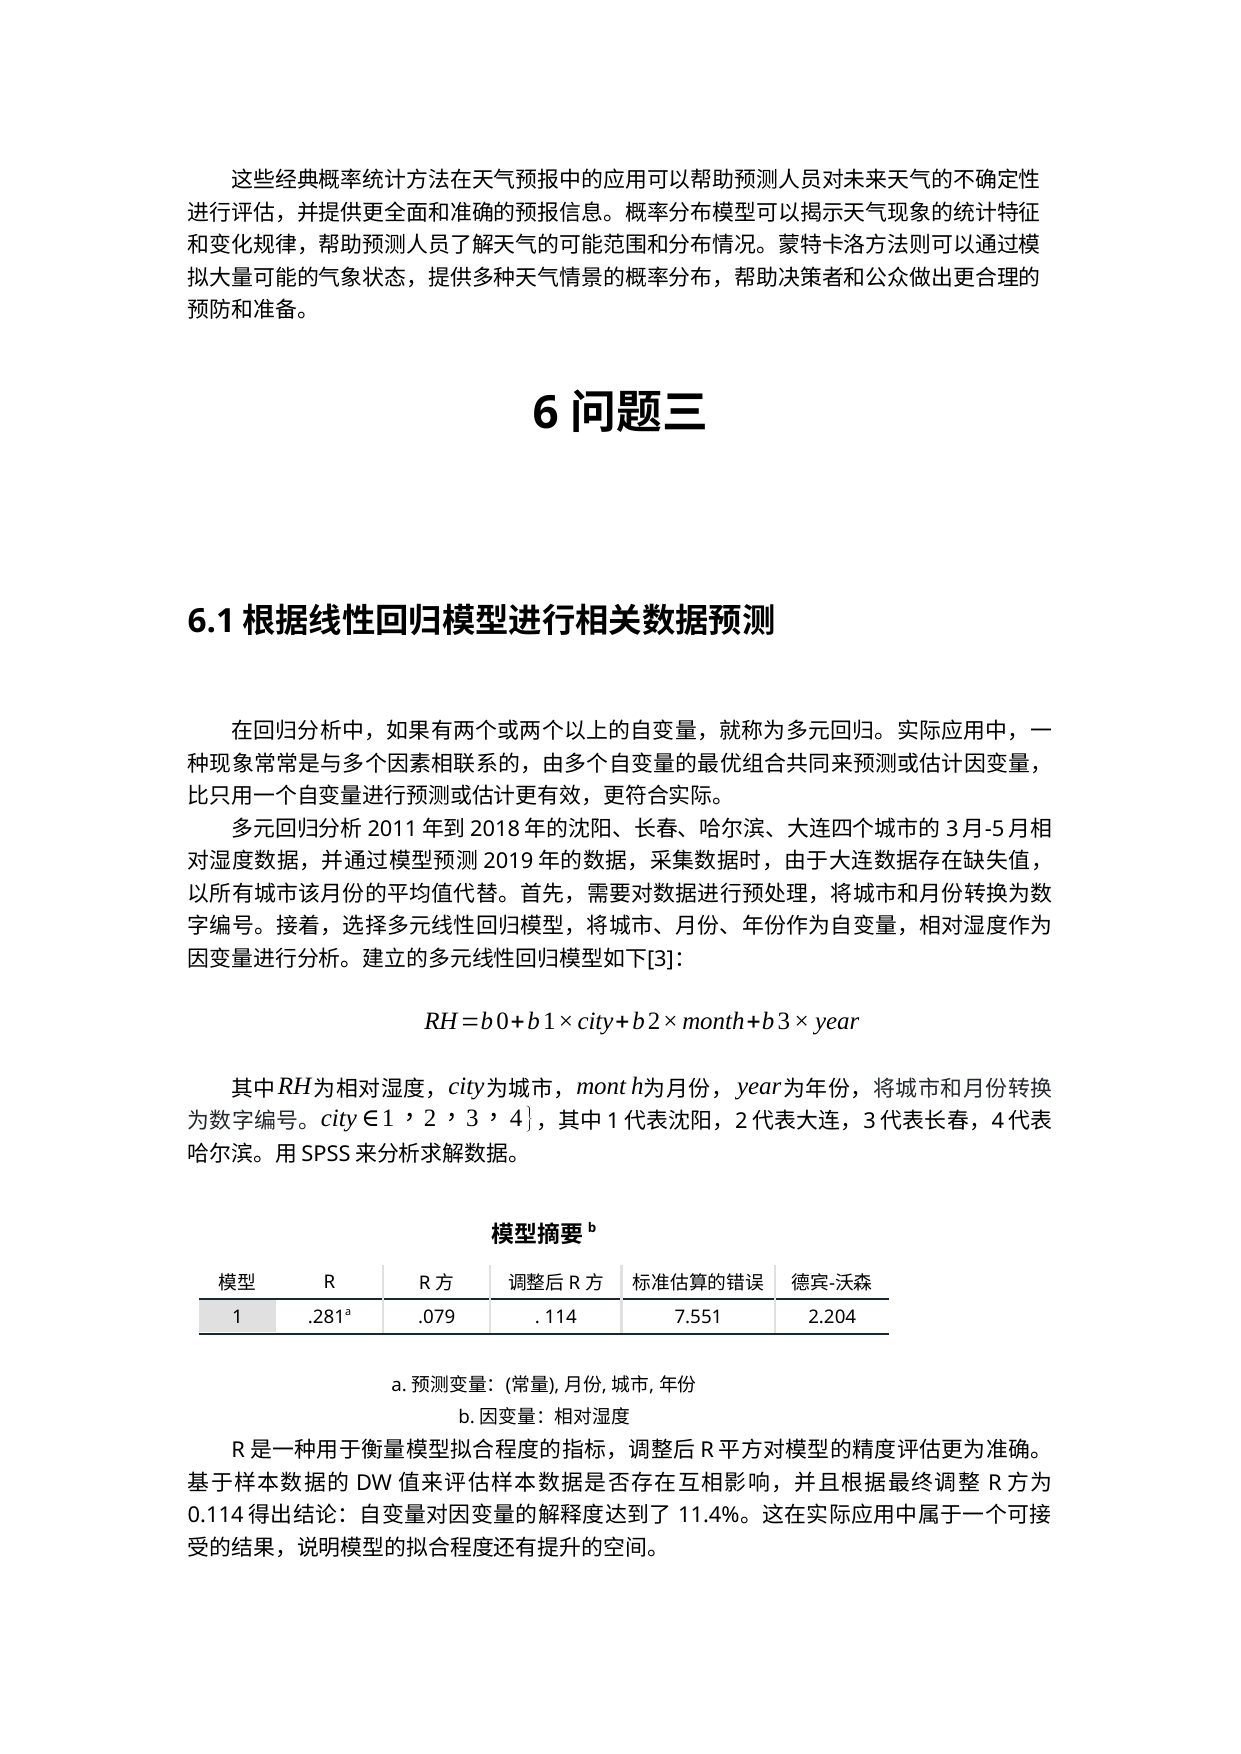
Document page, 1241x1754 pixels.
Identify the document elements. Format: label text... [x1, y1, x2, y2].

table_cell R 方 [384, 1265, 489, 1298]
text R是一种用于衡量模型拟合程度的指标，调整后R平方对模型的精度评估更为准确。基于样本数据的DW值来评估样本数据是否存在互相影响，并且根据最终调整R方为0.114得出结论：自变量对因变量的解释度达到了11.4%。这在实际应用中属于一个可接受的结果，说明模型的拟合程度还有提升的空间。 [187, 1432, 1053, 1562]
table_cell .079 [384, 1300, 489, 1332]
subtitle 6 问题三 [187, 360, 1053, 457]
table_cell 7.551 [623, 1300, 774, 1332]
table_header a. 预测变量：(常量), 月份, 城市, 年份 [199, 1367, 889, 1399]
text 其中为相对湿度，为城市，为月份，为年份，将城市和月份转换为数字编号。，其中1代表沈阳，2代表大连，3代表长春，4代表哈尔滨。用SPSS来分析求解数据。 [187, 1070, 1053, 1168]
table_cell 调整后 R 方 [491, 1265, 620, 1298]
text 这些经典概率统计方法在天气预报中的应用可以帮助预测人员对未来天气的不确定性进行评估，并提供更全面和准确的预报信息。概率分布模型可以揭示天气现象的统计特征和变化规律，帮助预测人员了解天气的可能范围和分布情况。蒙特卡洛方法则可以通过模拟大量可能的气象状态，提供多种天气情景的概率分布，帮助决策者和公众做出更合理的预防和准备。 [187, 162, 1053, 324]
table_cell 2.204 [776, 1300, 889, 1332]
table_header 模型摘要b [199, 1200, 889, 1265]
table_cell 德宾-沃森 [776, 1265, 889, 1298]
subtitle 6.1根据线性回归模型进行相关数据预测 [187, 586, 1053, 651]
table_cell 1 [199, 1300, 276, 1332]
table_cell 模型 [199, 1265, 276, 1298]
table_cell .281a [276, 1300, 382, 1332]
table_cell b. 因变量：相对湿度 [199, 1400, 889, 1432]
table_cell 标准估算的错误 [623, 1265, 774, 1298]
text 在回归分析中，如果有两个或两个以上的自变量，就称为多元回归。实际应用中，一种现象常常是与多个因素相联系的，由多个自变量的最优组合共同来预测或估计因变量，比只用一个自变量进行预测或估计更有效，更符合实际。 [187, 713, 1053, 810]
table_cell . 114 [491, 1300, 620, 1332]
text 多元回归分析2011年到2018年的沈阳、长春、哈尔滨、大连四个城市的3月-5月相对湿度数据，并通过模型预测2019年的数据，采集数据时，由于大连数据存在缺失值，以所有城市该月份的平均值代替。首先，需要对数据进行预处理，将城市和月份转换为数字编号。接着，选择多元线性回归模型，将城市、月份、年份作为自变量，相对湿度作为因变量进行分析。建立的多元线性回归模型如下[4]： [187, 810, 1053, 973]
table_cell R [276, 1265, 382, 1298]
